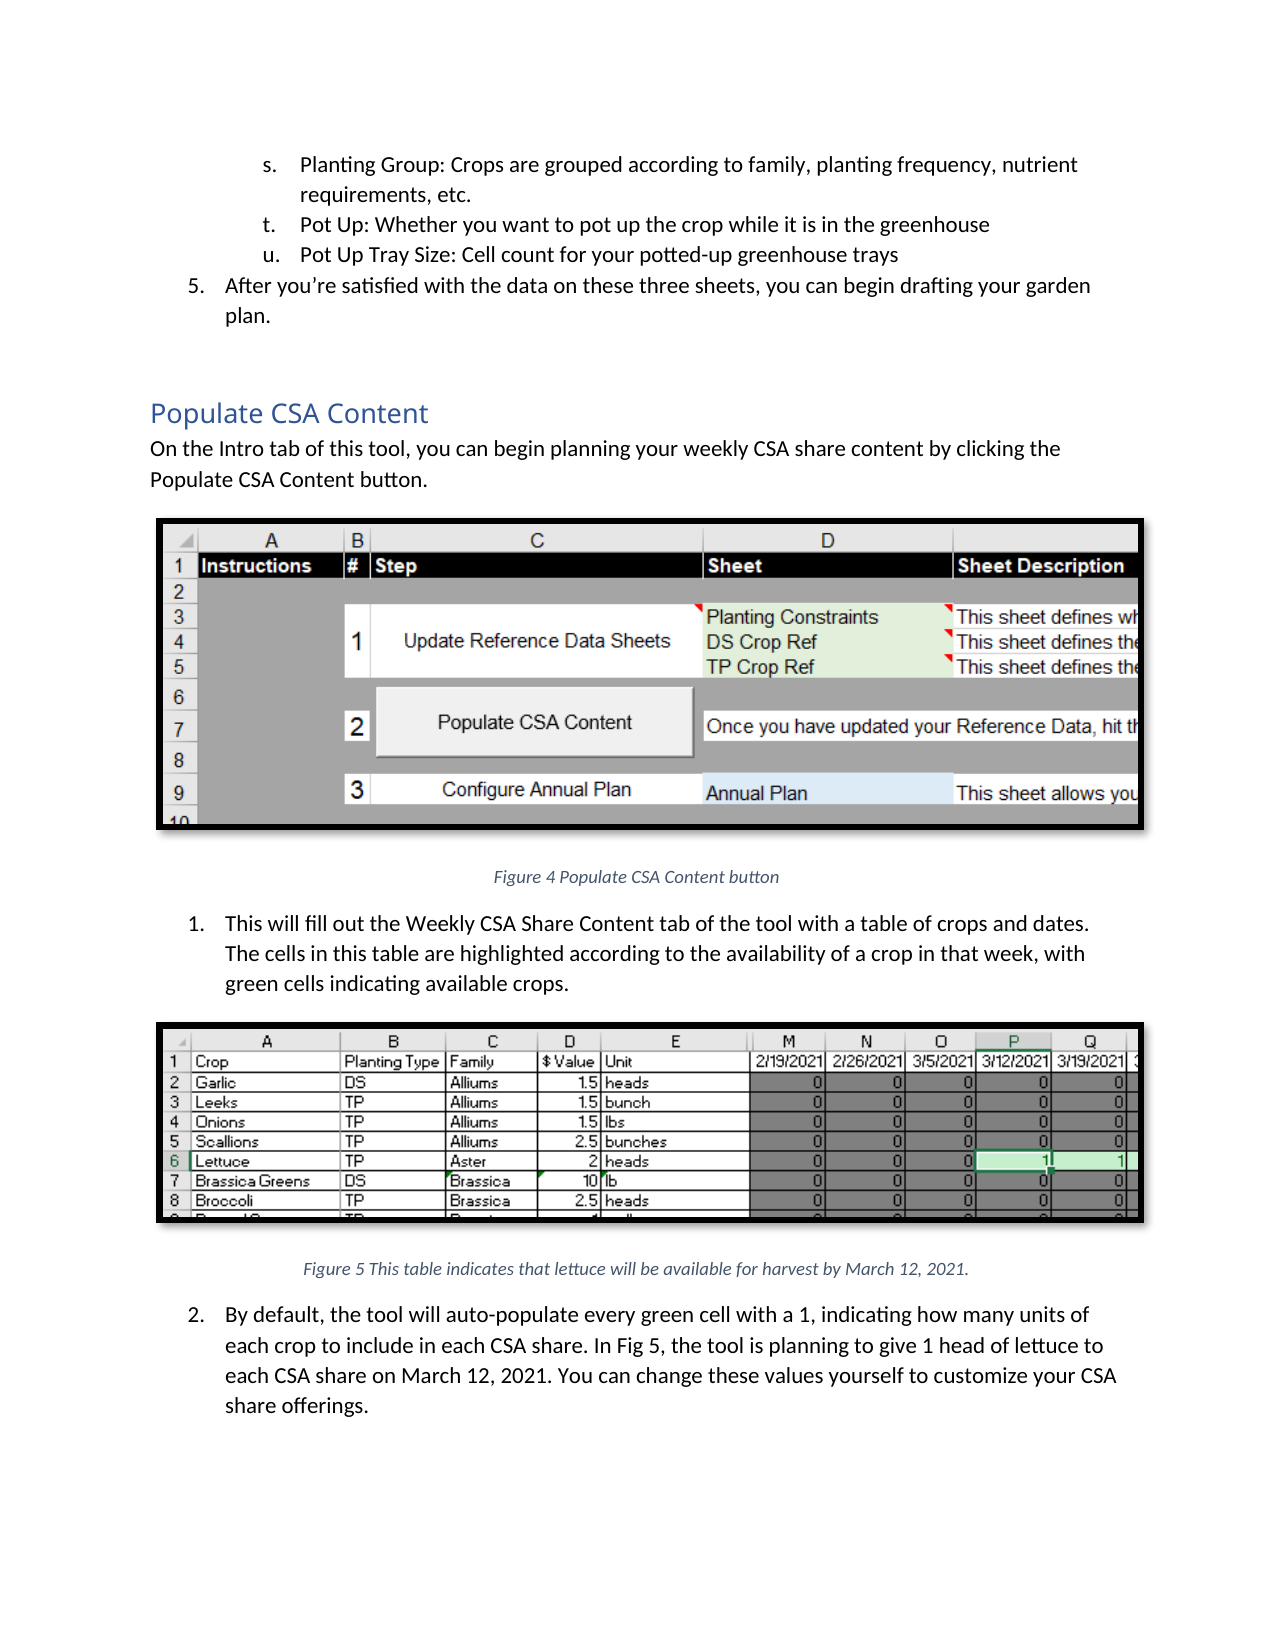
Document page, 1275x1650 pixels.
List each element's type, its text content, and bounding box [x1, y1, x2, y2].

list Planting Group: Crops are grouped according to family, planting frequency, nutrient requirements, etc. [262, 150, 1125, 208]
text Figure 4 Populate CSA Content button [150, 865, 1125, 888]
list This will fill out the Weekly CSA Share Content tab of the tool with a table of crops and dates. The cells in this table are highlighted according to the availability of a crop in that week, with green cells indicating available crops. [187, 909, 1125, 997]
list Pot Up Tray Size: Cell count for your potted-up greenhouse trays [262, 241, 1125, 269]
list By default, the tool will auto-populate every green cell with a 1, indicating how many units of each crop to include in each CSA share. In Fig 5, the tool is planning to give 1 head of lettuce to each CSA share on March 12, 2021. You can change these values yourself to customize your CSA share offerings. [187, 1301, 1125, 1419]
list Pot Up: Whether you want to pot up the crop while it is in the greenhouse [262, 210, 1125, 238]
picture [163, 1029, 1138, 1217]
picture [163, 524, 1138, 824]
list After you’re satisfied with the data on these three sheets, you can begin drafting your garden plan. [187, 271, 1125, 329]
subtitle Populate CSA Content [150, 395, 1125, 432]
text Figure 5 This table indicates that lettuce will be available for harvest by March 12, 2021. [150, 1257, 1125, 1280]
text On the Intro tab of this tool, you can begin planning your weekly CSA share content by clicking the Populate CSA Content button. [150, 434, 1125, 493]
